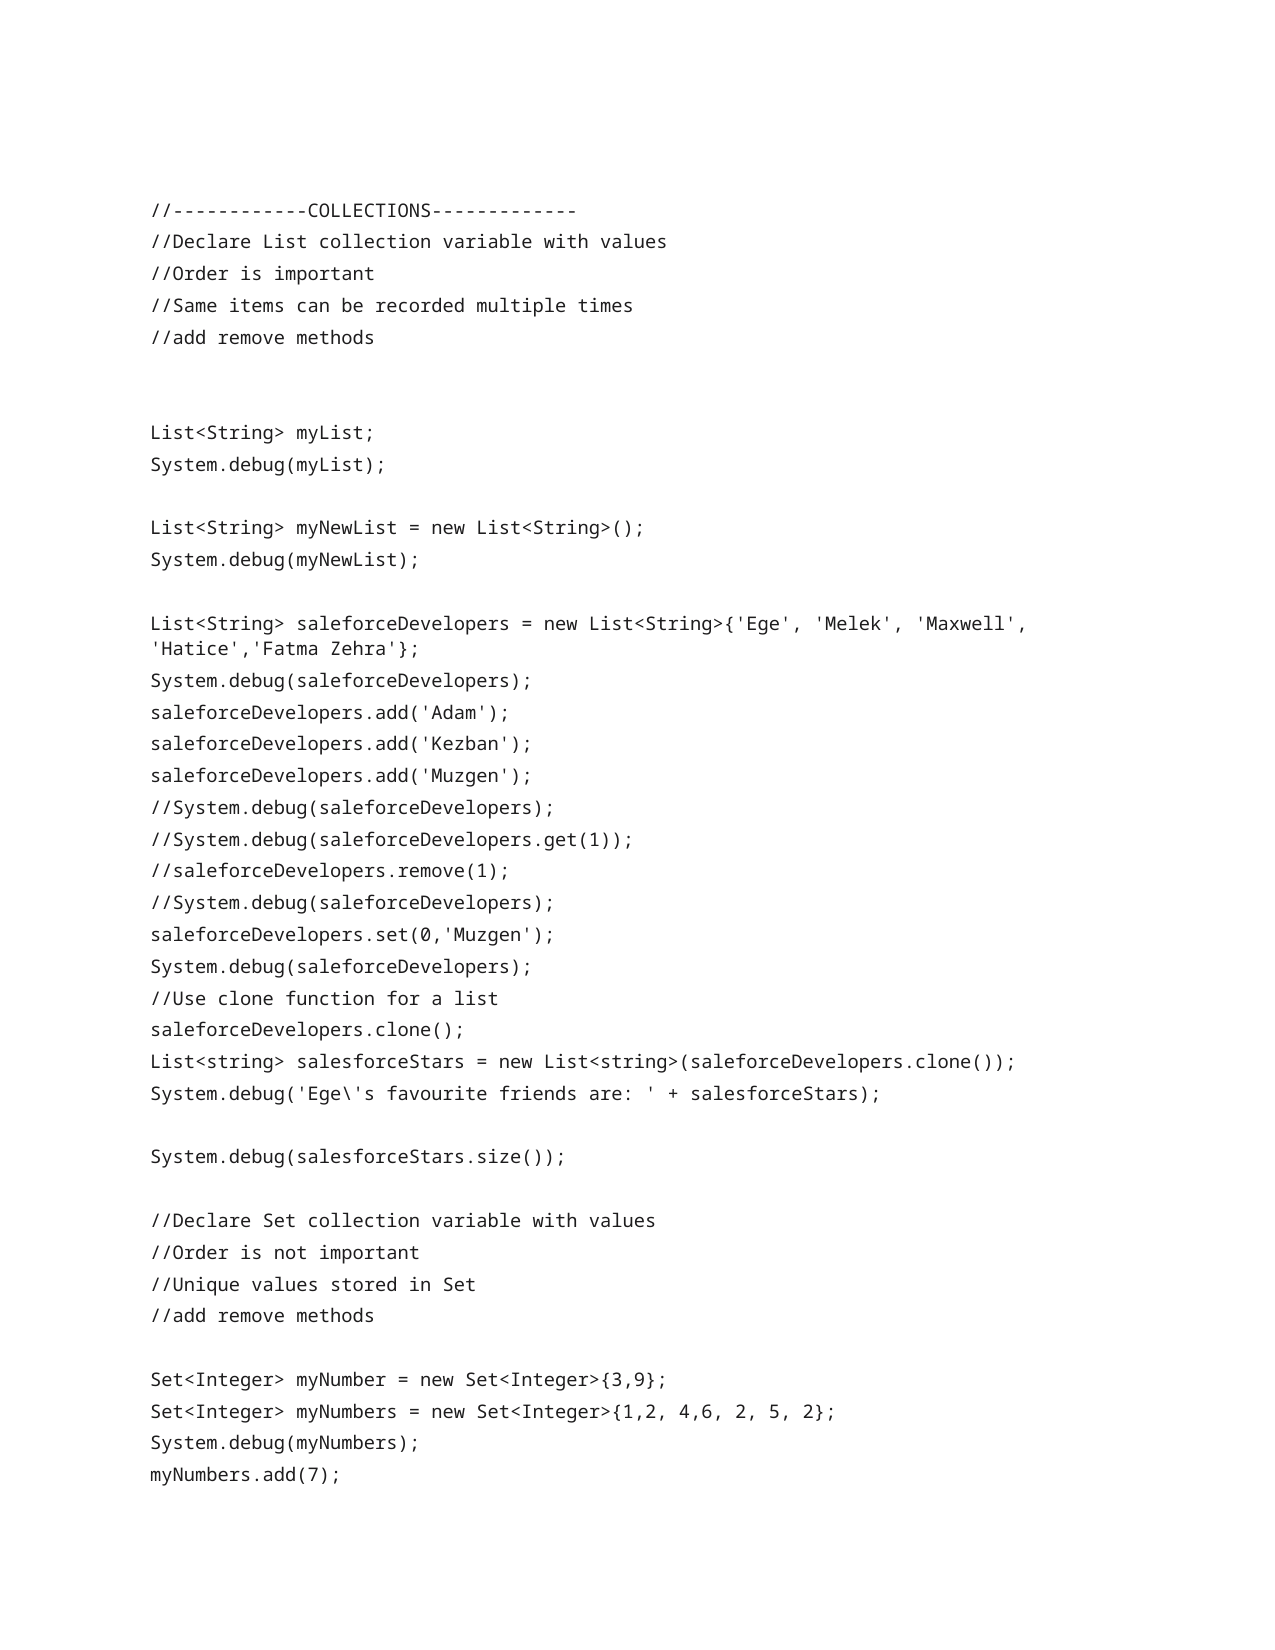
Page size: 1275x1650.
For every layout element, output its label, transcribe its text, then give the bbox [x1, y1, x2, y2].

text saleforceDevelopers.add('Adam'); [150, 699, 1125, 724]
text //add remove methods [150, 324, 1125, 349]
text List<String> myNewList = new List<String>(); [150, 514, 1125, 540]
text //System.debug(saleforceDevelopers); [150, 794, 1125, 820]
text //Same items can be recorded multiple times [150, 292, 1125, 318]
text System.debug(myNumbers); [150, 1430, 1125, 1455]
text //System.debug(saleforceDevelopers.get(1)); [150, 826, 1125, 852]
text saleforceDevelopers.clone(); [150, 1017, 1125, 1042]
text System.debug(saleforceDevelopers); [150, 667, 1125, 693]
text System.debug('Ege\'s favourite friends are: ' + salesforceStars); [150, 1080, 1125, 1106]
text //saleforceDevelopers.remove(1); [150, 858, 1125, 883]
text Set<Integer> myNumber = new Set<Integer>{3,9}; [150, 1366, 1125, 1392]
text myNumbers.add(7); [150, 1461, 1125, 1487]
text System.debug(myList); [150, 451, 1125, 477]
text System.debug(salesforceStars.size()); [150, 1144, 1125, 1169]
text saleforceDevelopers.add('Muzgen'); [150, 762, 1125, 788]
text System.debug(myNewList); [150, 546, 1125, 572]
text //Order is important [150, 260, 1125, 286]
text //add remove methods [150, 1303, 1125, 1328]
text //Declare List collection variable with values [150, 229, 1125, 254]
text saleforceDevelopers.add('Kezban'); [150, 731, 1125, 756]
text //------------COLLECTIONS------------- [150, 197, 1125, 222]
text //Declare Set collection variable with values [150, 1207, 1125, 1233]
text List<string> salesforceStars = new List<string>(saleforceDevelopers.clone()); [150, 1048, 1125, 1074]
text System.debug(saleforceDevelopers); [150, 953, 1125, 979]
text saleforceDevelopers.set(0,'Muzgen'); [150, 921, 1125, 947]
text //Unique values stored in Set [150, 1271, 1125, 1296]
text Set<Integer> myNumbers = new Set<Integer>{1,2, 4,6, 2, 5, 2}; [150, 1398, 1125, 1423]
text List<String> myList; [150, 419, 1125, 445]
text //Order is not important [150, 1239, 1125, 1264]
text //Use clone function for a list [150, 985, 1125, 1010]
text List<String> saleforceDevelopers = new List<String>{'Ege', 'Melek', 'Maxwell', 'Hatice','Fatma Zehra'}; [150, 610, 1125, 661]
text //System.debug(saleforceDevelopers); [150, 889, 1125, 915]
